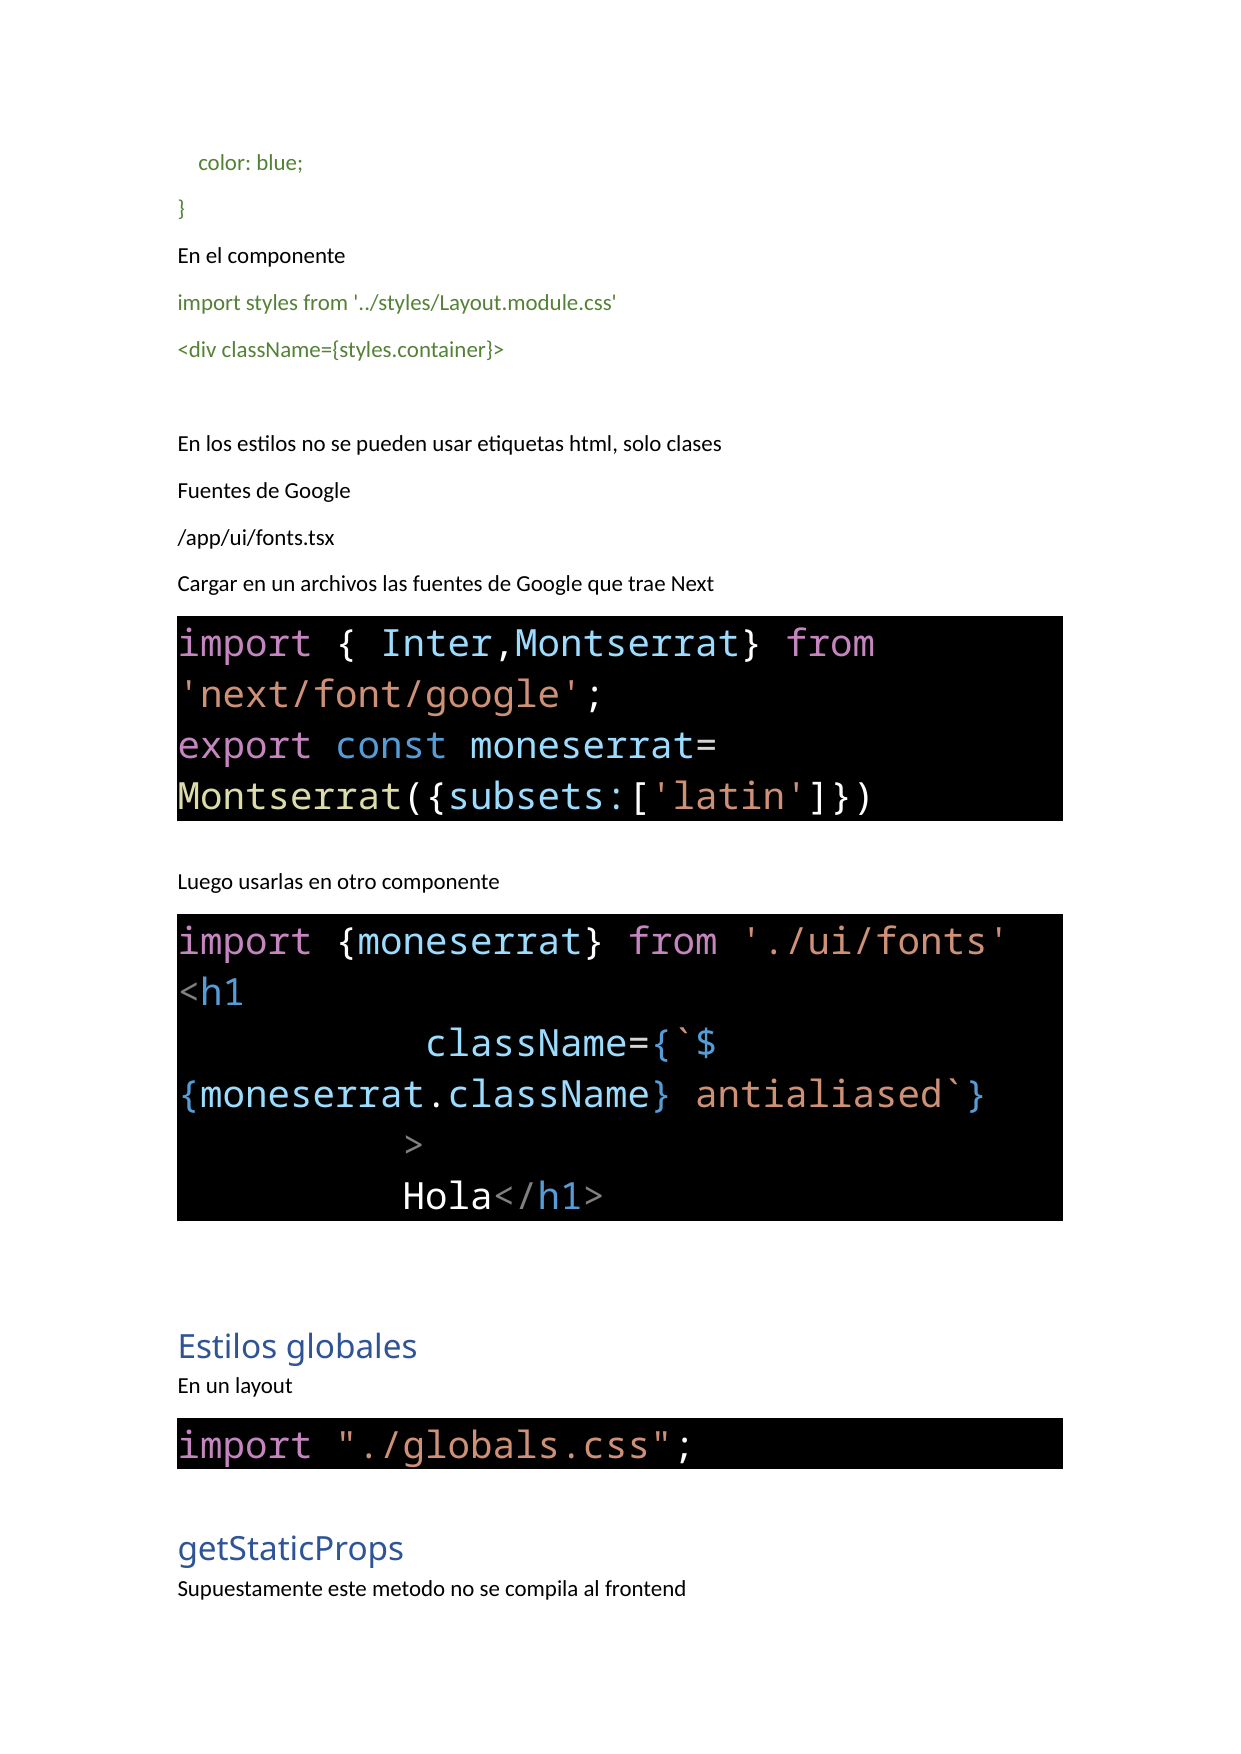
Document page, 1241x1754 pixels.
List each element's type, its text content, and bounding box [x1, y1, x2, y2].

text color: blue; [177, 148, 1063, 176]
text Fuentes de Google [177, 476, 1063, 504]
text En los estilos no se pueden usar etiquetas html, solo clases [177, 429, 1063, 457]
text export const moneserrat= Montserrat({subsets:['latin']}) [177, 718, 1063, 821]
subtitle getStaticProps [177, 1525, 1063, 1570]
text Supuestamente este metodo no se compila al frontend [177, 1574, 1063, 1602]
text En el componente [177, 241, 1063, 269]
text className={`${moneserrat.className} antialiased`} [177, 1016, 1063, 1118]
text <div className={styles.container}> [177, 335, 1063, 363]
text import "./globals.css"; [177, 1418, 1063, 1469]
text import styles from '../styles/Layout.module.css' [177, 288, 1063, 316]
text /app/ui/fonts.tsx [177, 523, 1063, 551]
text import {moneserrat} from './ui/fonts' [177, 914, 1063, 965]
text Hola</h1> [177, 1169, 1063, 1221]
text } [177, 194, 1063, 222]
text <h1 [177, 965, 1063, 1016]
text Cargar en un archivos las fuentes de Google que trae Next [177, 569, 1063, 597]
text Luego usarlas en otro componente [177, 867, 1063, 895]
text import { Inter,Montserrat} from 'next/font/google'; [177, 616, 1063, 718]
text > [177, 1118, 1063, 1169]
subtitle Estilos globales [177, 1323, 1063, 1368]
text En un layout [177, 1372, 1063, 1399]
